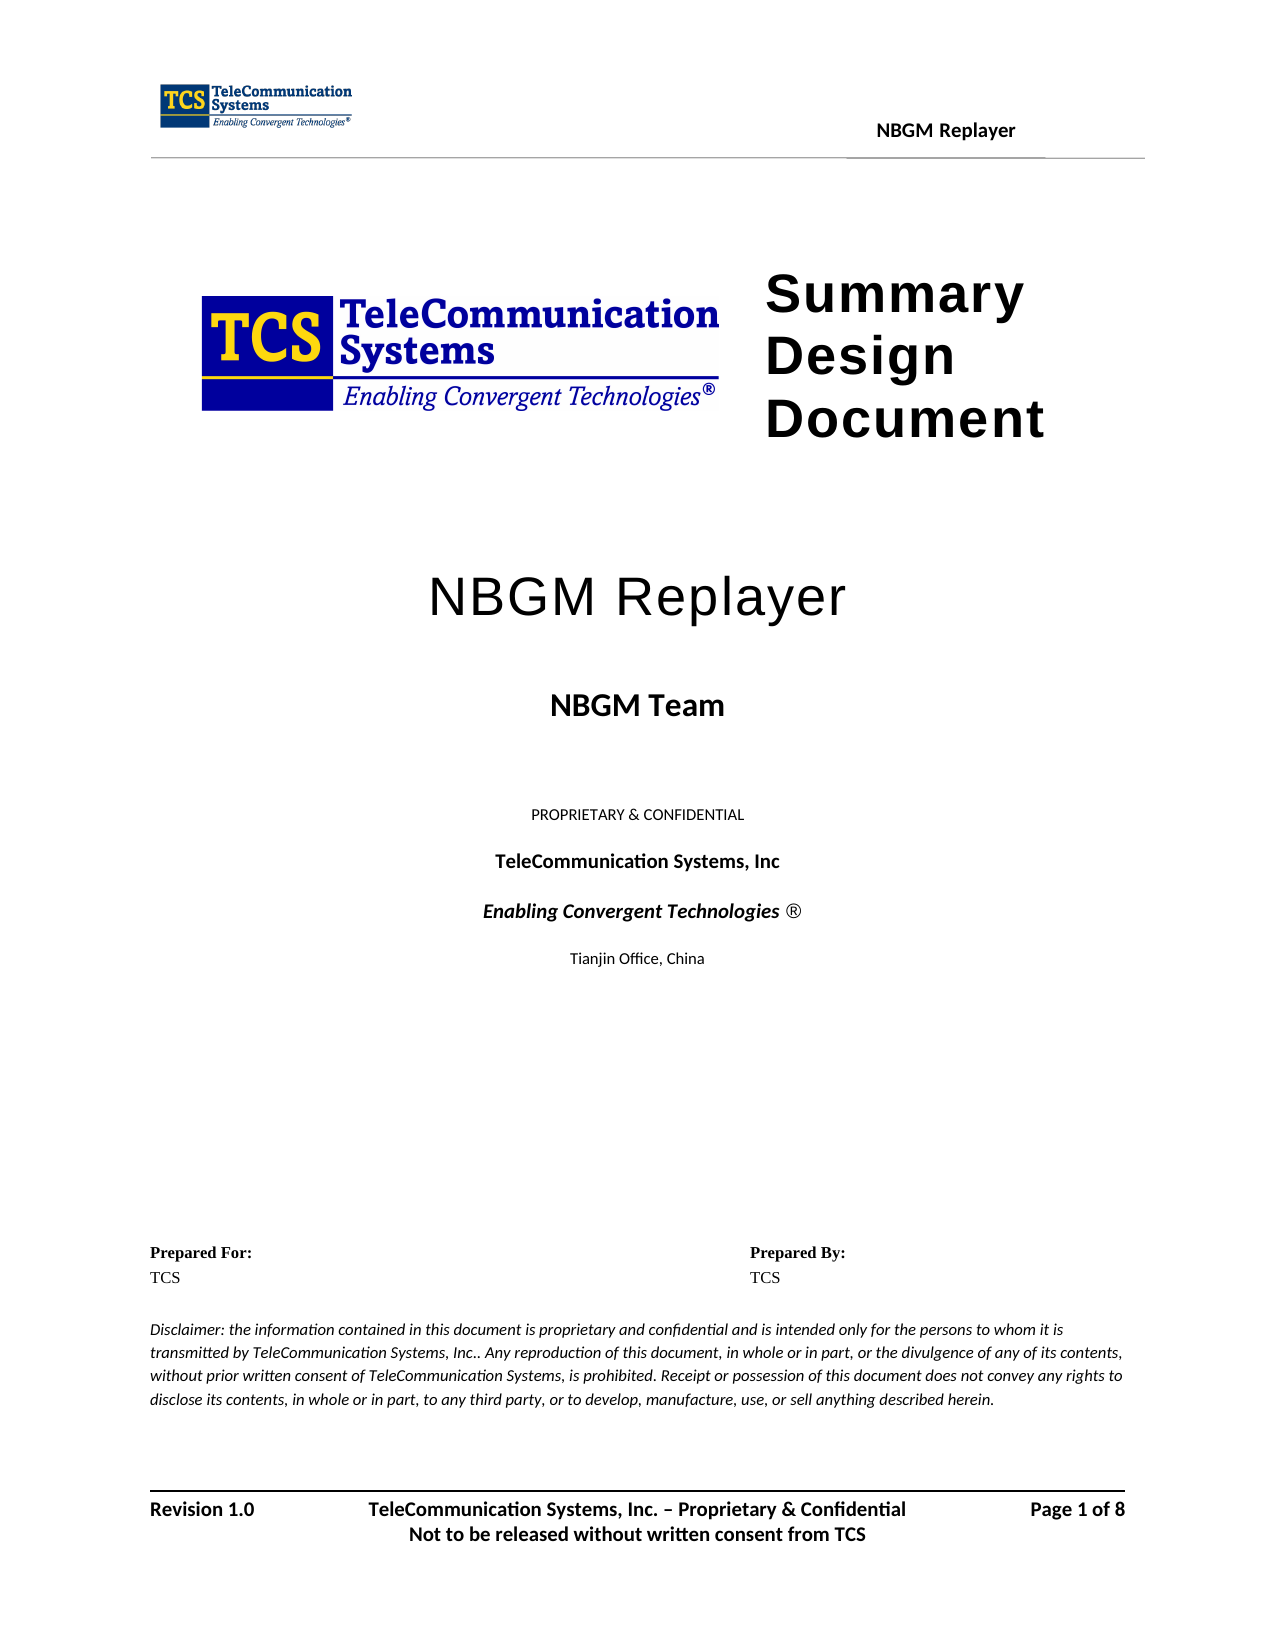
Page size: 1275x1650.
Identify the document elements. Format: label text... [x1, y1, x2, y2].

text TeleCommunication Systems, Inc [150, 849, 1125, 874]
table_header Summary Design Document [754, 237, 1275, 475]
title NBGM Replayer [150, 564, 1125, 627]
text Tianjin Office, China [150, 949, 1125, 969]
text PROPRIETARY & CONFIDENTIAL [150, 804, 1125, 825]
table_header [150, 237, 754, 475]
title Prepared For: Prepared By: [150, 1243, 1125, 1262]
text Enabling Convergent Technologies ® [375, 899, 1125, 924]
text Disclaimer: the information contained in this document is proprietary and confidential and is intended only for the persons to whom it is transmitted by TeleCommunication Systems, Inc.. Any reproduction of this document, in whole or in part, or the divulgence of any of its contents, without prior written consent of TeleCommunication Systems, is prohibited. Receipt or possession of this document does not convey any rights to disclose its contents, in whole or in part, to any third party, or to develop, manufacture, use, or sell anything described herein. [150, 1319, 1125, 1409]
picture [150, 75, 360, 138]
title TCS TCS [150, 1268, 1200, 1287]
text NBGM Team [150, 684, 1125, 724]
